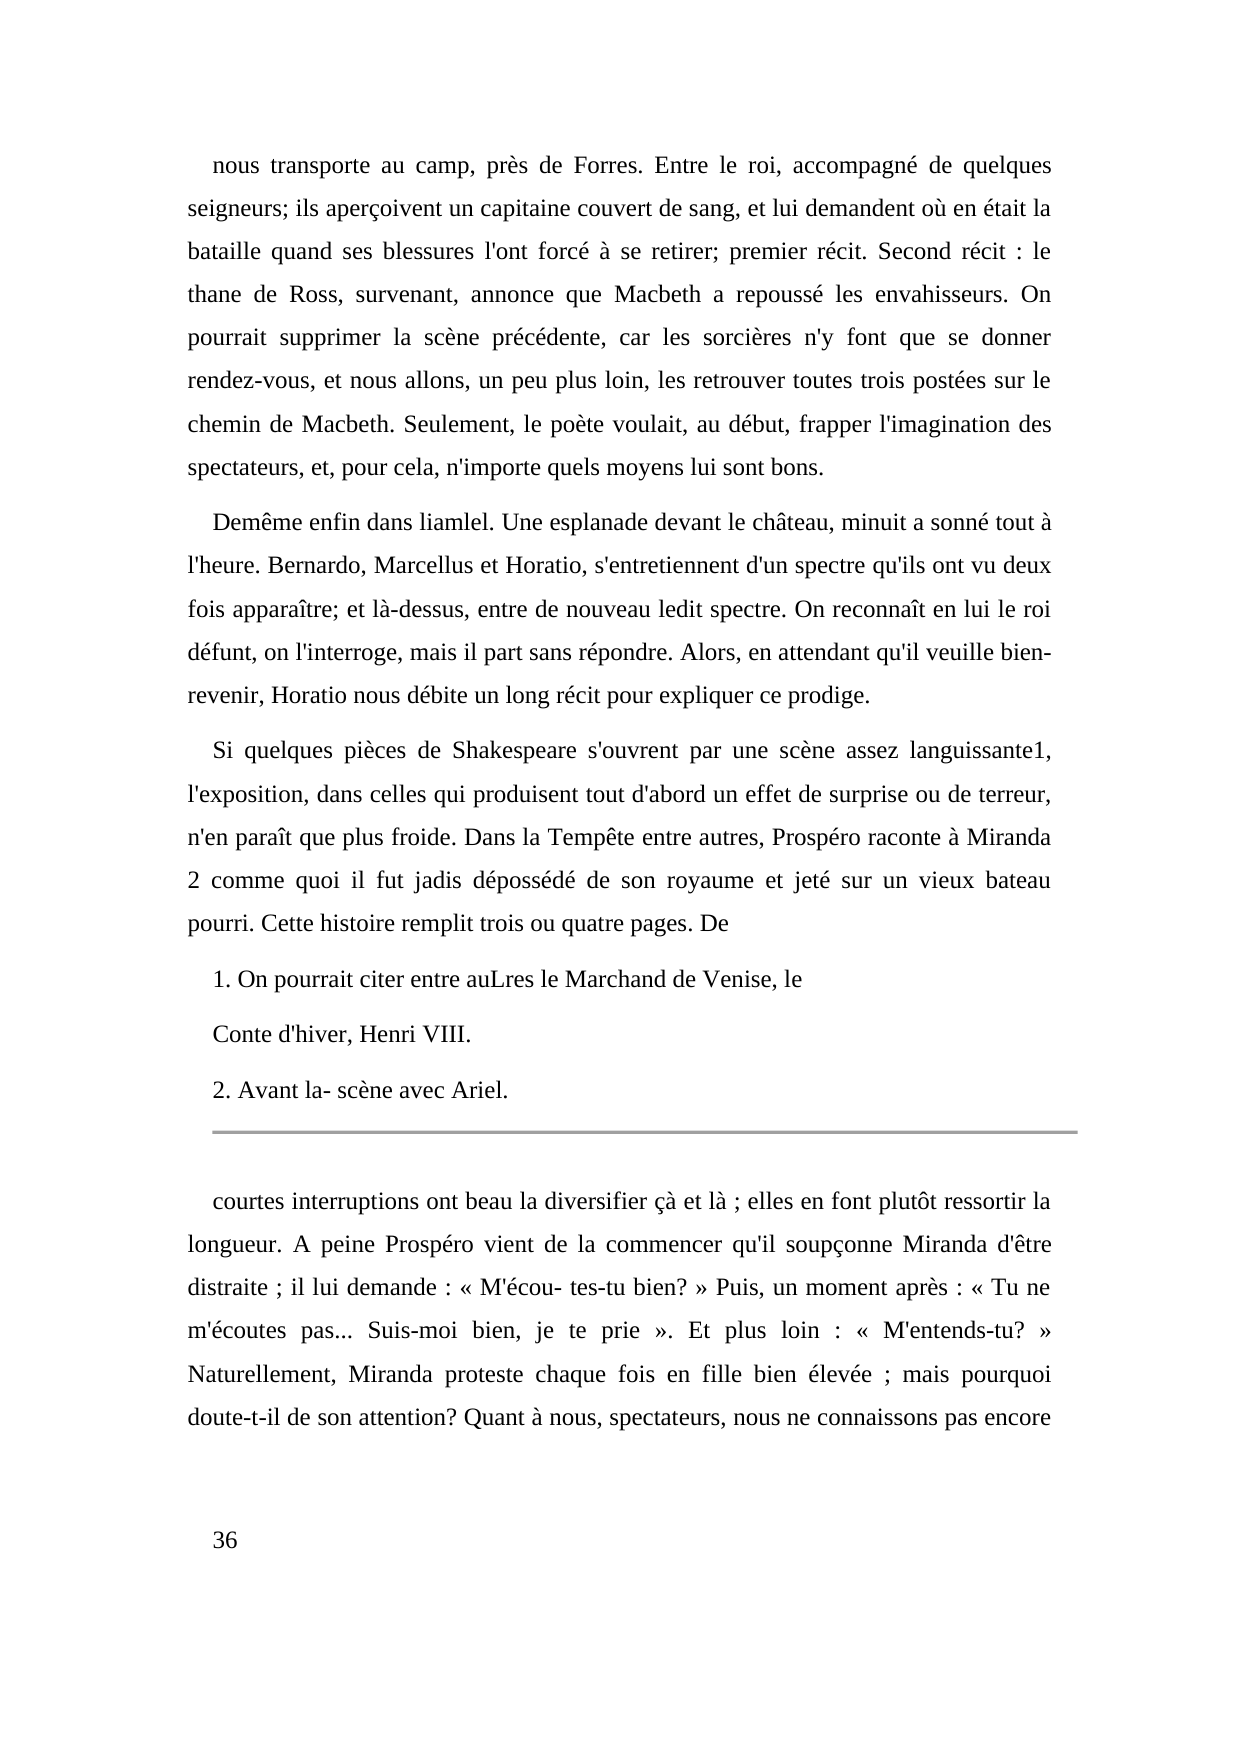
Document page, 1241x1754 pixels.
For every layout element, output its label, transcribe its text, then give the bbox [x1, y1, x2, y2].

text Si quelques pièces de Shakespeare s'ouvrent par une scène assez languissante1, l'exposition, dans celles qui produisent tout d'abord un effet de surprise ou de terreur, n'en paraît que plus froide. Dans la Tempête entre autres, Prospéro raconte à Miranda 2 comme quoi il fut jadis dépossédé de son royaume et jeté sur un vieux bateau pourri. Cette histoire remplit trois ou quatre pages. De [187, 736, 1053, 937]
text Demême enfin dans liamlel. Une esplanade devant le château, minuit a sonné tout à l'heure. Bernardo, Marcellus et Horatio, s'entretiennent d'un spectre qu'ils ont vu deux fois apparaître; et là-dessus, entre de nouveau ledit spectre. On reconnaît en lui le roi défunt, on l'interroge, mais il part sans répondre. Alors, en attendant qu'il veuille bien- revenir, Horatio nous débite un long récit pour expliquer ce prodige. [187, 507, 1053, 709]
text nous transporte au camp, près de Forres. Entre le roi, accompagné de quelques seigneurs; ils aperçoivent un capitaine couvert de sang, et lui demandent où en était la bataille quand ses blessures l'ont forcé à se retirer; premier récit. Second récit : le thane de Ross, survenant, annonce que Macbeth a repoussé les envahisseurs. On pourrait supprimer la scène précédente, car les sorcières n'y font que se donner rendez-vous, et nous allons, un peu plus loin, les retrouver toutes trois postées sur le chemin de Macbeth. Seulement, le poète voulait, au début, frapper l'imagination des spectateurs, et, pour cela, n'importe quels moyens lui sont bons. [187, 150, 1053, 481]
text Conte d'hiver, Henri VIII. [187, 1019, 1053, 1048]
text 2. Avant la- scène avec Ariel. [187, 1075, 1053, 1104]
text 1. On pourrait citer entre auLres le Marchand de Venise, le [187, 964, 1053, 992]
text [187, 1186, 1053, 1431]
